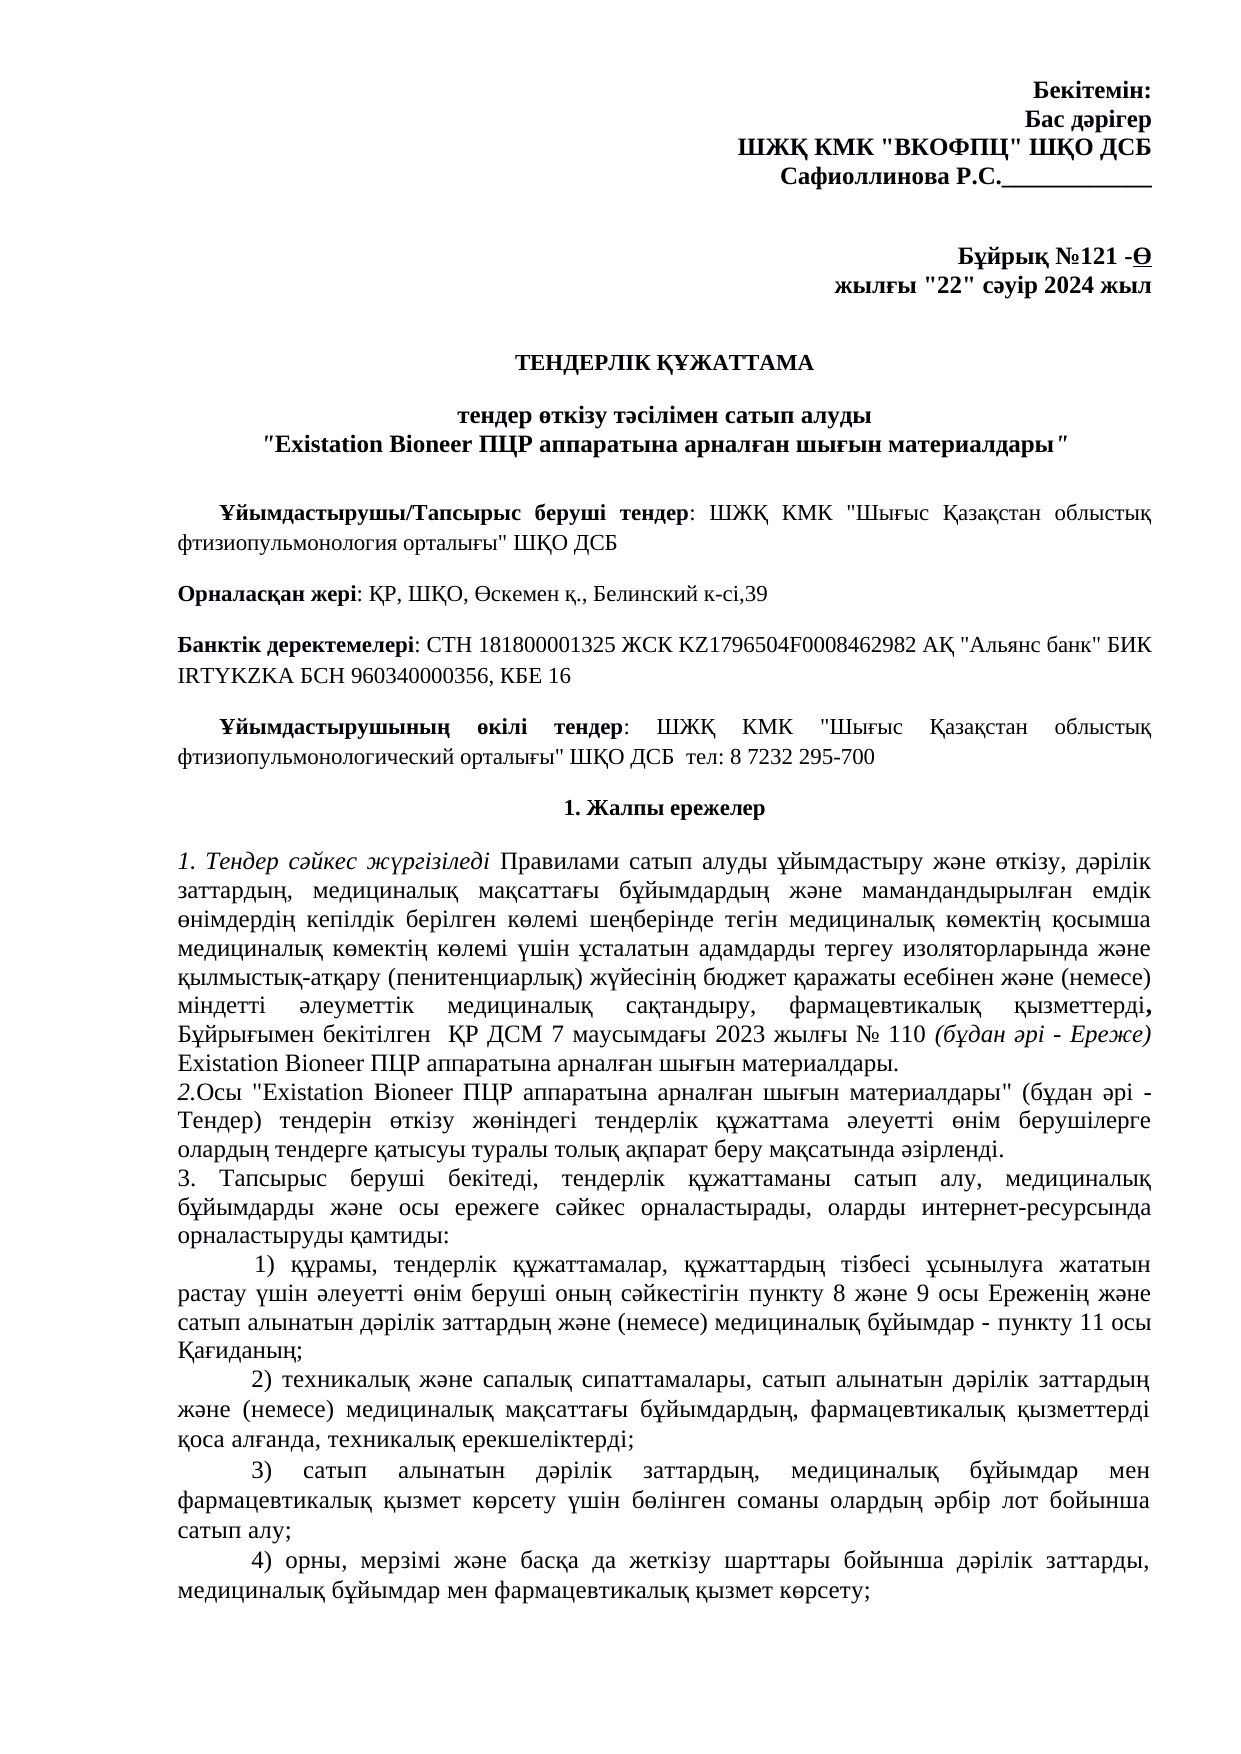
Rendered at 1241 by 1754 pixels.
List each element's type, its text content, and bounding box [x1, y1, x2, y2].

subtitle 2.Осы "Existation Bioneer ПЦР аппаратына арналған шығын материалдары" (бұдан әрі - Тендер) тендерін өткізу жөніндегі тендерлік құжаттама әлеуетті өнім берушілерге олардың тендерге қатысуы туралы толық ақпарат беру мақсатында әзірленді. [177, 1077, 1152, 1163]
text Ұйымдастырушы/Тапсырыс беруші тендер: ШЖҚ КМК "Шығыс Қазақстан облыстық фтизиопульмонология орталығы" ШҚО ДСБ [177, 499, 1152, 556]
text 1) құрамы, тендерлік құжаттамалар, құжаттардың тізбесі ұсынылуға жататын растау үшін әлеуетті өнім беруші оның сәйкестігін пункту 8 және 9 осы Ереженің және сатып алынатын дәрілік заттардың және (немесе) медициналық бұйымдар - пункту 11 осы Қағиданың; [177, 1249, 1152, 1364]
text ТЕНДЕРЛІК ҚҰЖАТТАМА [177, 349, 1152, 376]
text Сафиоллинова Р.С.____________ [177, 161, 1152, 190]
text Банктік деректемелері: СТН 181800001325 ЖСК KZ1796504F0008462982 АҚ "Альянс банк" БИК IRTYKZKA БСН 960340000356, КБЕ 16 [177, 632, 1152, 688]
text Бас дәрігер [177, 104, 1152, 132]
subtitle 1. Тендер сәйкес жүргізіледі Правилами сатып алуды ұйымдастыру және өткізу, дәрілік заттардың, медициналық мақсаттағы бұйымдардың және мамандандырылған емдік өнімдердің кепілдік берілген көлемі шеңберінде тегін медициналық көмектің қосымша медициналық көмектің көлемі үшін ұсталатын адамдарды тергеу изоляторларында және қылмыстық-атқару (пенитенциарлық) жүйесінің бюджет қаражаты есебінен және (немесе) міндетті әлеуметтік медициналық сақтандыру, фармацевтикалық қызметтерді, Бұйрығымен бекітілген ҚР ДСМ 7 маусымдағы 2023 жылғы № 110 (бұдан әрі - Ереже) Existation Bioneer ПЦР аппаратына арналған шығын материалдары. [177, 1019, 1152, 1077]
text 2) техникалық және сапалық сипаттамалары, сатып алынатын дәрілік заттардың және (немесе) медициналық мақсаттағы бұйымдардың, фармацевтикалық қызметтерді қоса алғанда, техникалық ерекшеліктерді; [177, 1364, 1152, 1453]
text 3. Тапсырыс беруші бекітеді, тендерлік құжаттаманы сатып алу, медициналық бұйымдарды және осы ережеге сәйкес орналастырады, оларды интернет-ресурсында орналастыруды қамтиды: [177, 1163, 1152, 1249]
text Орналасқан жері: ҚР, ШҚО, Өскемен қ., Белинский к-сі,39 [177, 581, 1152, 607]
text ШЖҚ КМК "ВКОФПЦ" ШҚО ДСБ [177, 132, 1152, 161]
subtitle "Existation Bioneer ПЦР аппаратына арналған шығын материалдары" [177, 429, 1152, 458]
text 3) сатып алынатын дәрілік заттардың, медициналық бұйымдар мен фармацевтикалық қызмет көрсету үшін бөлінген соманы олардың әрбір лот бойынша сатып алу; [177, 1455, 1152, 1544]
text Бұйрық №121 -Ө [177, 241, 1152, 270]
text жылғы "22" сәуір 2024 жыл [177, 270, 1152, 298]
text 4) орны, мерзімі және басқа да жеткізу шарттары бойынша дәрілік заттарды, медициналық бұйымдар мен фармацевтикалық қызмет көрсету; [177, 1545, 1152, 1604]
text Бекітемін: [177, 75, 1152, 104]
text тендер өткізу тәсілімен сатып алуды [177, 401, 1152, 429]
text Ұйымдастырушының өкілі тендер: ШЖҚ КМК "Шығыс Қазақстан облыстық фтизиопульмонологический орталығы" ШҚО ДСБ тел: 8 7232 295-700 [177, 713, 1152, 769]
text 1. Жалпы ережелер [177, 794, 1152, 820]
